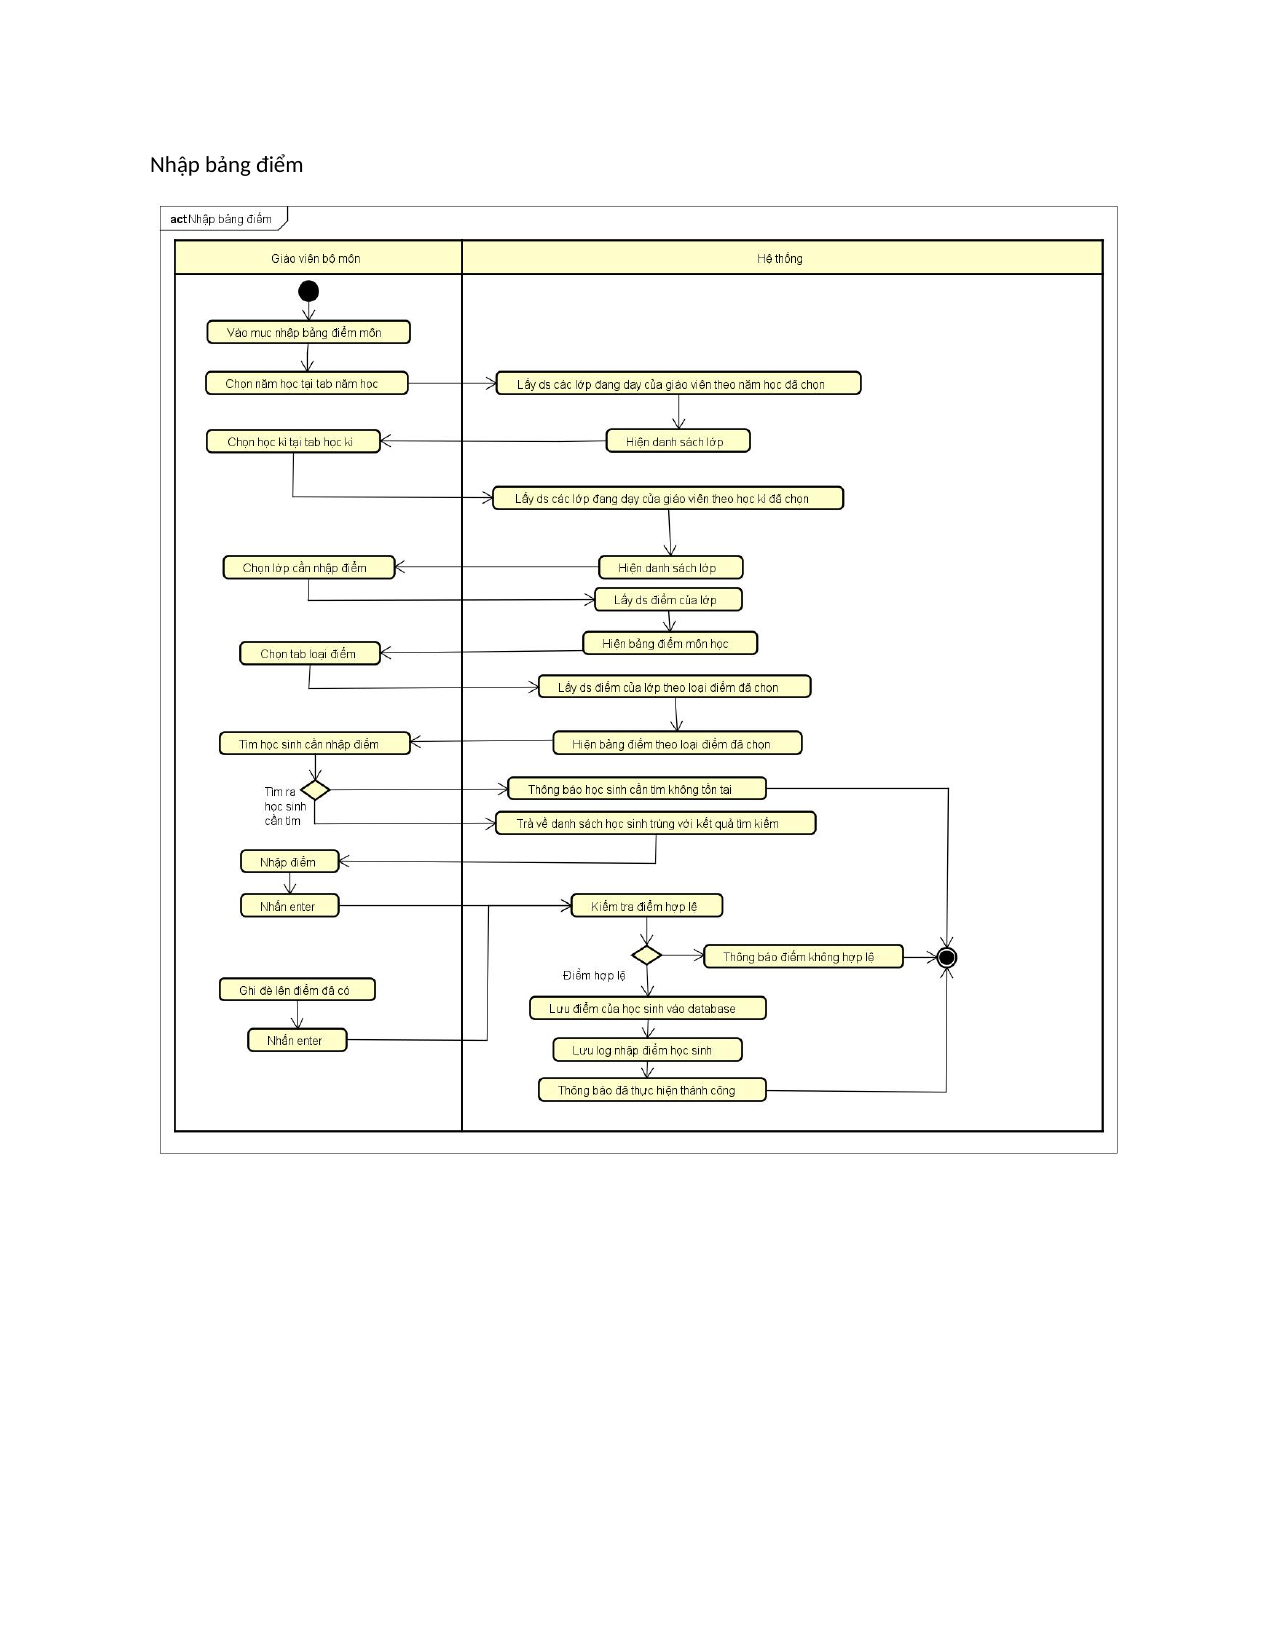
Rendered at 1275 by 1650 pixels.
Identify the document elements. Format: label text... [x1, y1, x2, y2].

text Nhập bảng điểm [150, 150, 1125, 178]
picture [150, 196, 1125, 1162]
